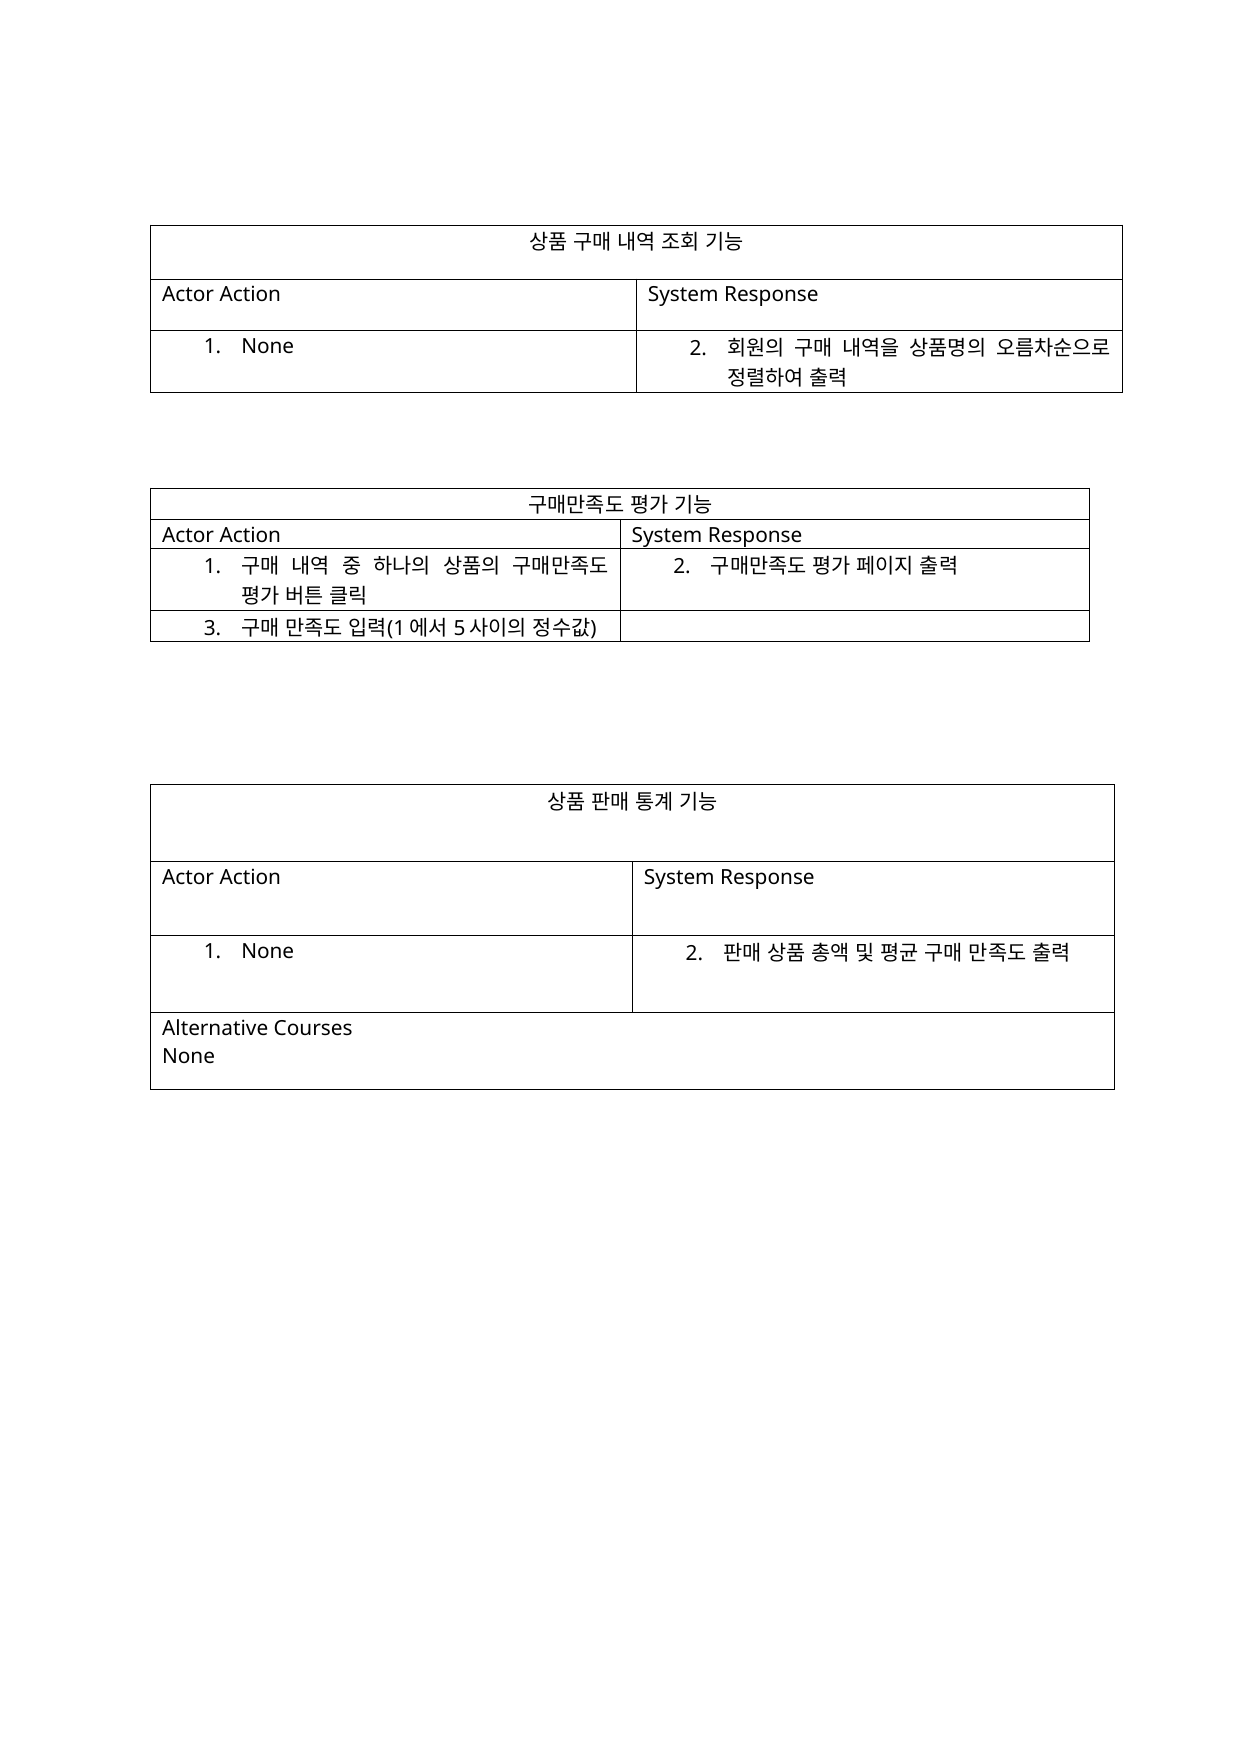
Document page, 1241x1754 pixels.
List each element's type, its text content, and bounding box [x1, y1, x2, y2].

table_cell System Response [621, 520, 1089, 548]
table_cell Actor Action [151, 520, 620, 548]
table_cell None [151, 331, 636, 392]
table_cell Alternative Courses None [151, 1013, 1114, 1089]
table_header 상품 구매 내역 조회 기능 [151, 226, 1122, 278]
table_cell 구매 만족도 입력(1에서 5사이의 정수값) [151, 611, 620, 641]
table_cell Actor Action [151, 280, 636, 330]
table_cell 구매만족도 평가 페이지 출력 [621, 549, 1089, 610]
table_cell [621, 611, 1089, 641]
table_header 상품 판매 통계 기능 [151, 785, 1114, 861]
table_cell Actor Action [151, 862, 632, 935]
table_cell 판매 상품 총액 및 평균 구매 만족도 출력 [633, 936, 1114, 1012]
table_cell None [151, 936, 632, 1012]
table_cell 구매 내역 중 하나의 상품의 구매만족도 평가 버튼 클릭 [151, 549, 620, 610]
table_header 구매만족도 평가 기능 [151, 489, 1089, 519]
table_cell 회원의 구매 내역을 상품명의 오름차순으로 정렬하여 출력 [637, 331, 1122, 392]
table_cell System Response [637, 280, 1122, 330]
table_cell System Response [633, 862, 1114, 935]
